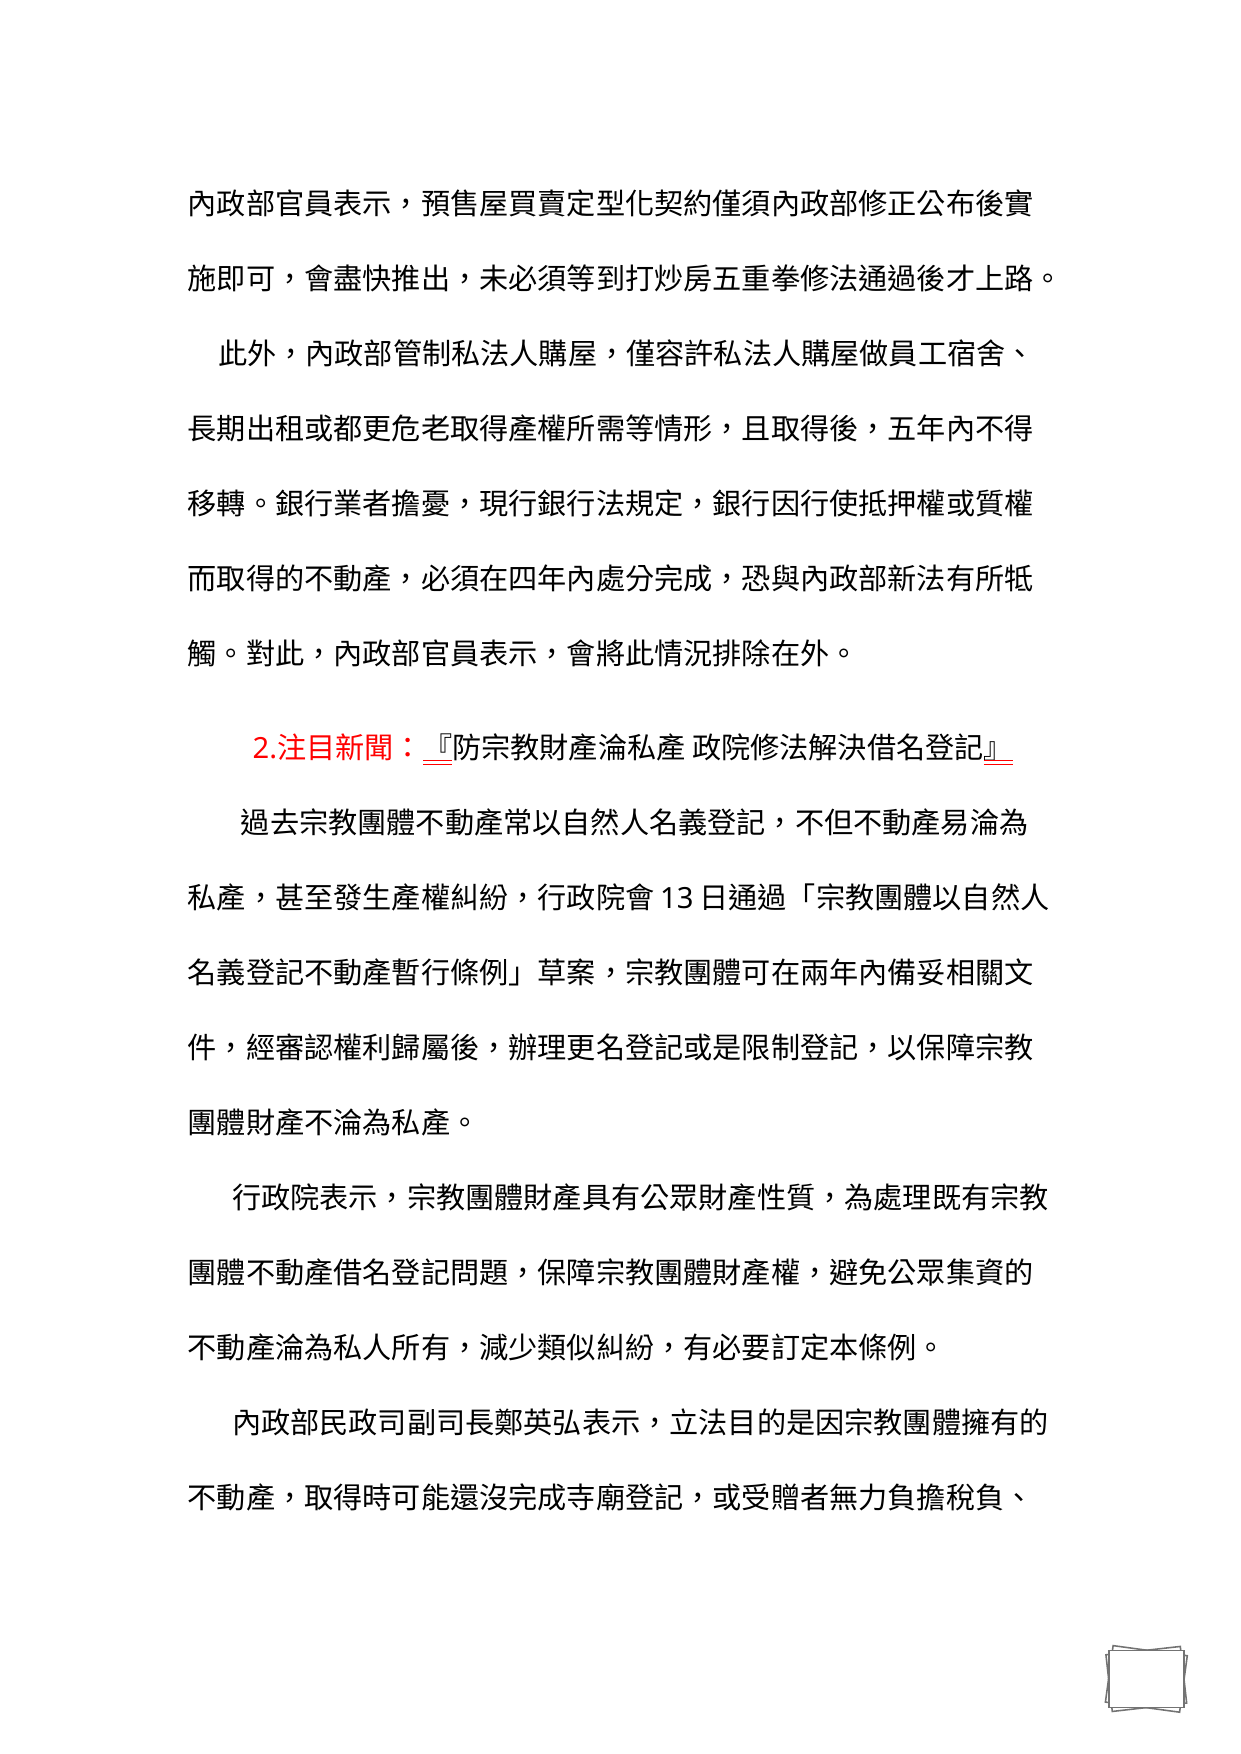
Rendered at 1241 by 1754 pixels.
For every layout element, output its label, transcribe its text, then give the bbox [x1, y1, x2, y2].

text 此外，內政部管制私法人購屋，僅容許私法人購屋做員工宿舍、長期出租或都更危老取得產權所需等情形，且取得後，五年內不得移轉。銀行業者擔憂，現行銀行法規定，銀行因行使抵押權或質權而取得的不動產，必須在四年內處分完成，恐與內政部新法有所牴觸。對此，內政部官員表示，會將此情況排除在外。 [187, 314, 1053, 689]
text 行政院表示，宗教團體財產具有公眾財產性質，為處理既有宗教團體不動產借名登記問題，保障宗教團體財產權，避免公眾集資的不動產淪為私人所有，減少類似糾紛，有必要訂定本條例。 [187, 1158, 1053, 1383]
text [187, 1383, 1053, 1533]
text 內政部官員表示，預售屋買賣定型化契約僅須內政部修正公布後實施即可，會盡快推出，未必須等到打炒房五重拳修法通過後才上路。 [187, 164, 1053, 314]
text 2.注目新聞：『防宗教財產淪私產 政院修法解決借名登記』 [252, 708, 1053, 783]
text 過去宗教團體不動產常以自然人名義登記，不但不動產易淪為私產，甚至發生產權糾紛，行政院會13日通過「宗教團體以自然人名義登記不動產暫行條例」草案，宗教團體可在兩年內備妥相關文件，經審認權利歸屬後，辦理更名登記或是限制登記，以保障宗教團體財產不淪為私產。 [187, 783, 1053, 1158]
